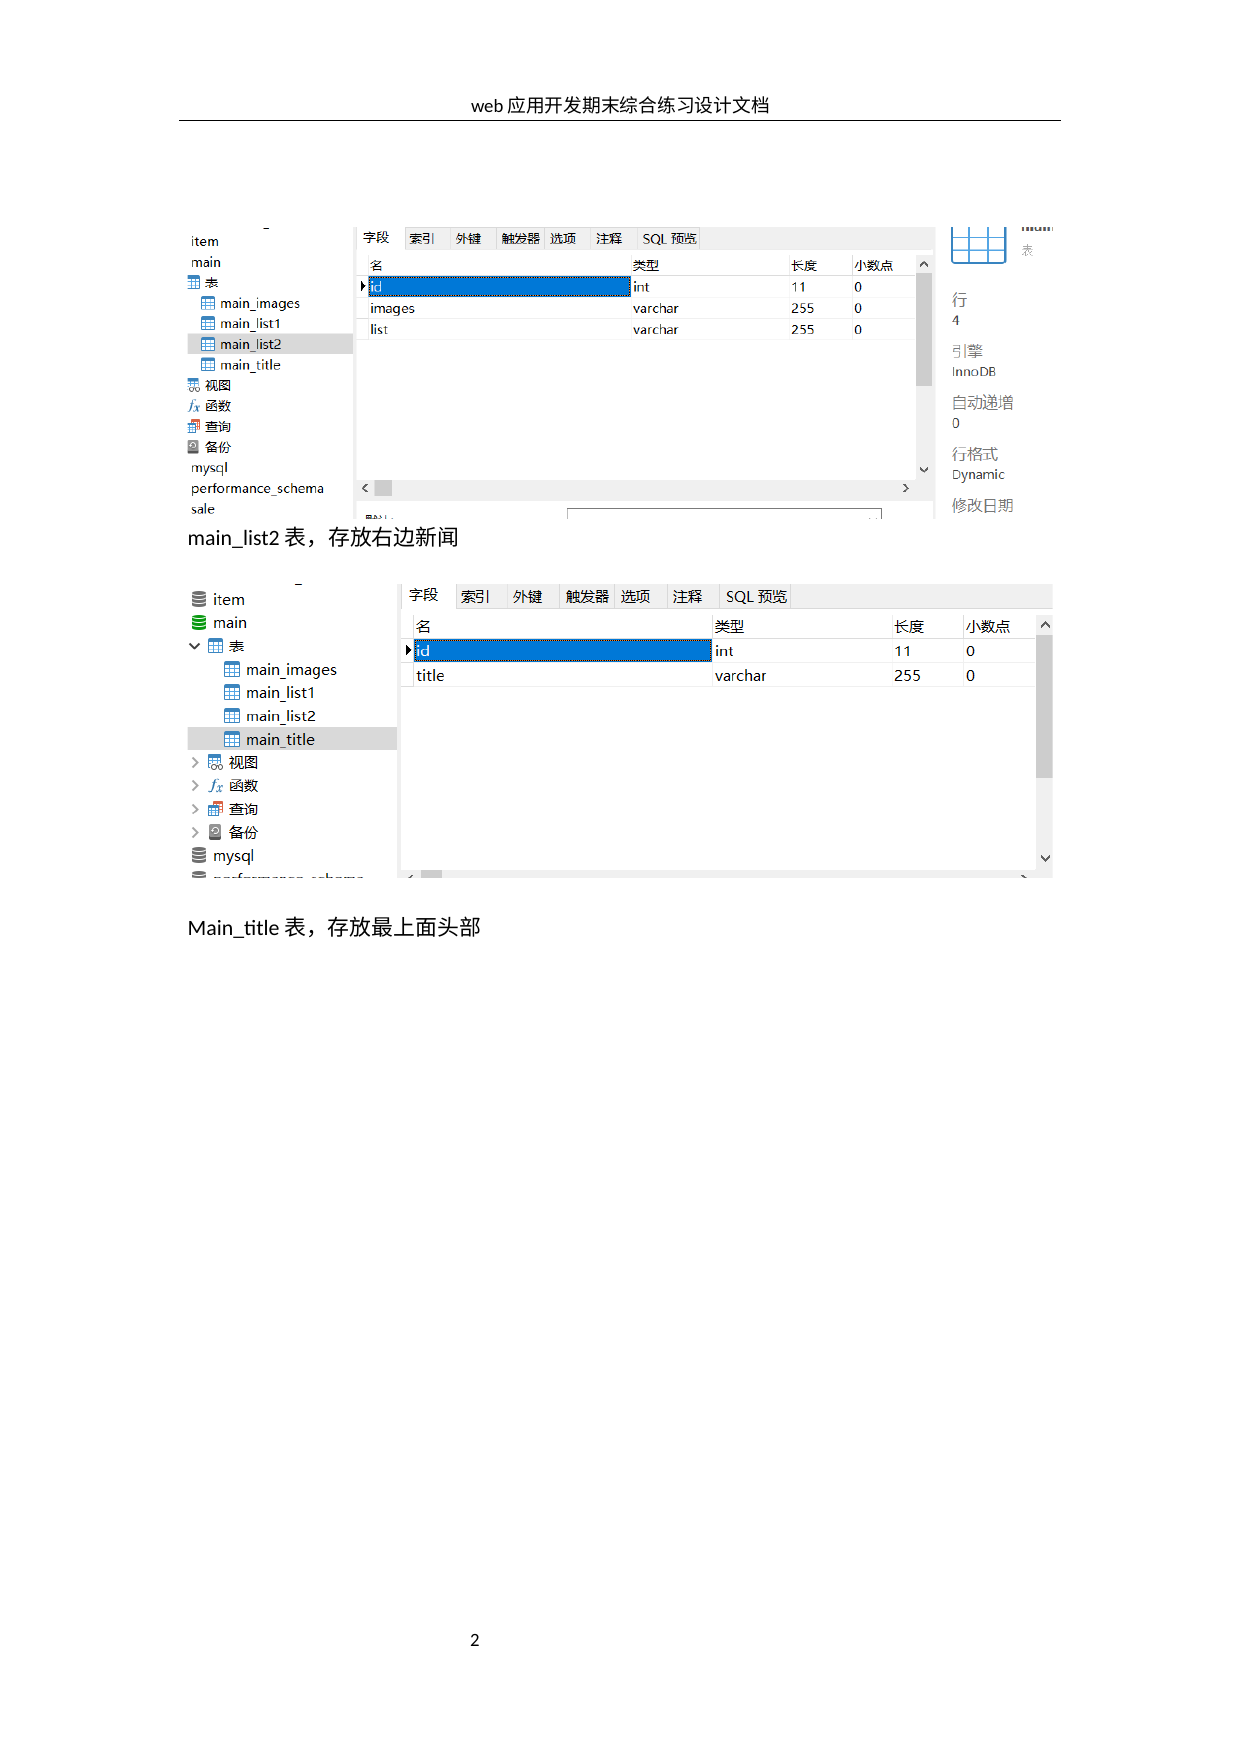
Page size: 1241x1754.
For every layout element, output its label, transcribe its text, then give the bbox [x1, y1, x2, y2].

text main_list2表，存放右边新闻 [187, 519, 1053, 552]
picture [187, 584, 1053, 878]
picture [187, 227, 1053, 519]
text Main_title表，存放最上面头部 [187, 909, 1053, 942]
